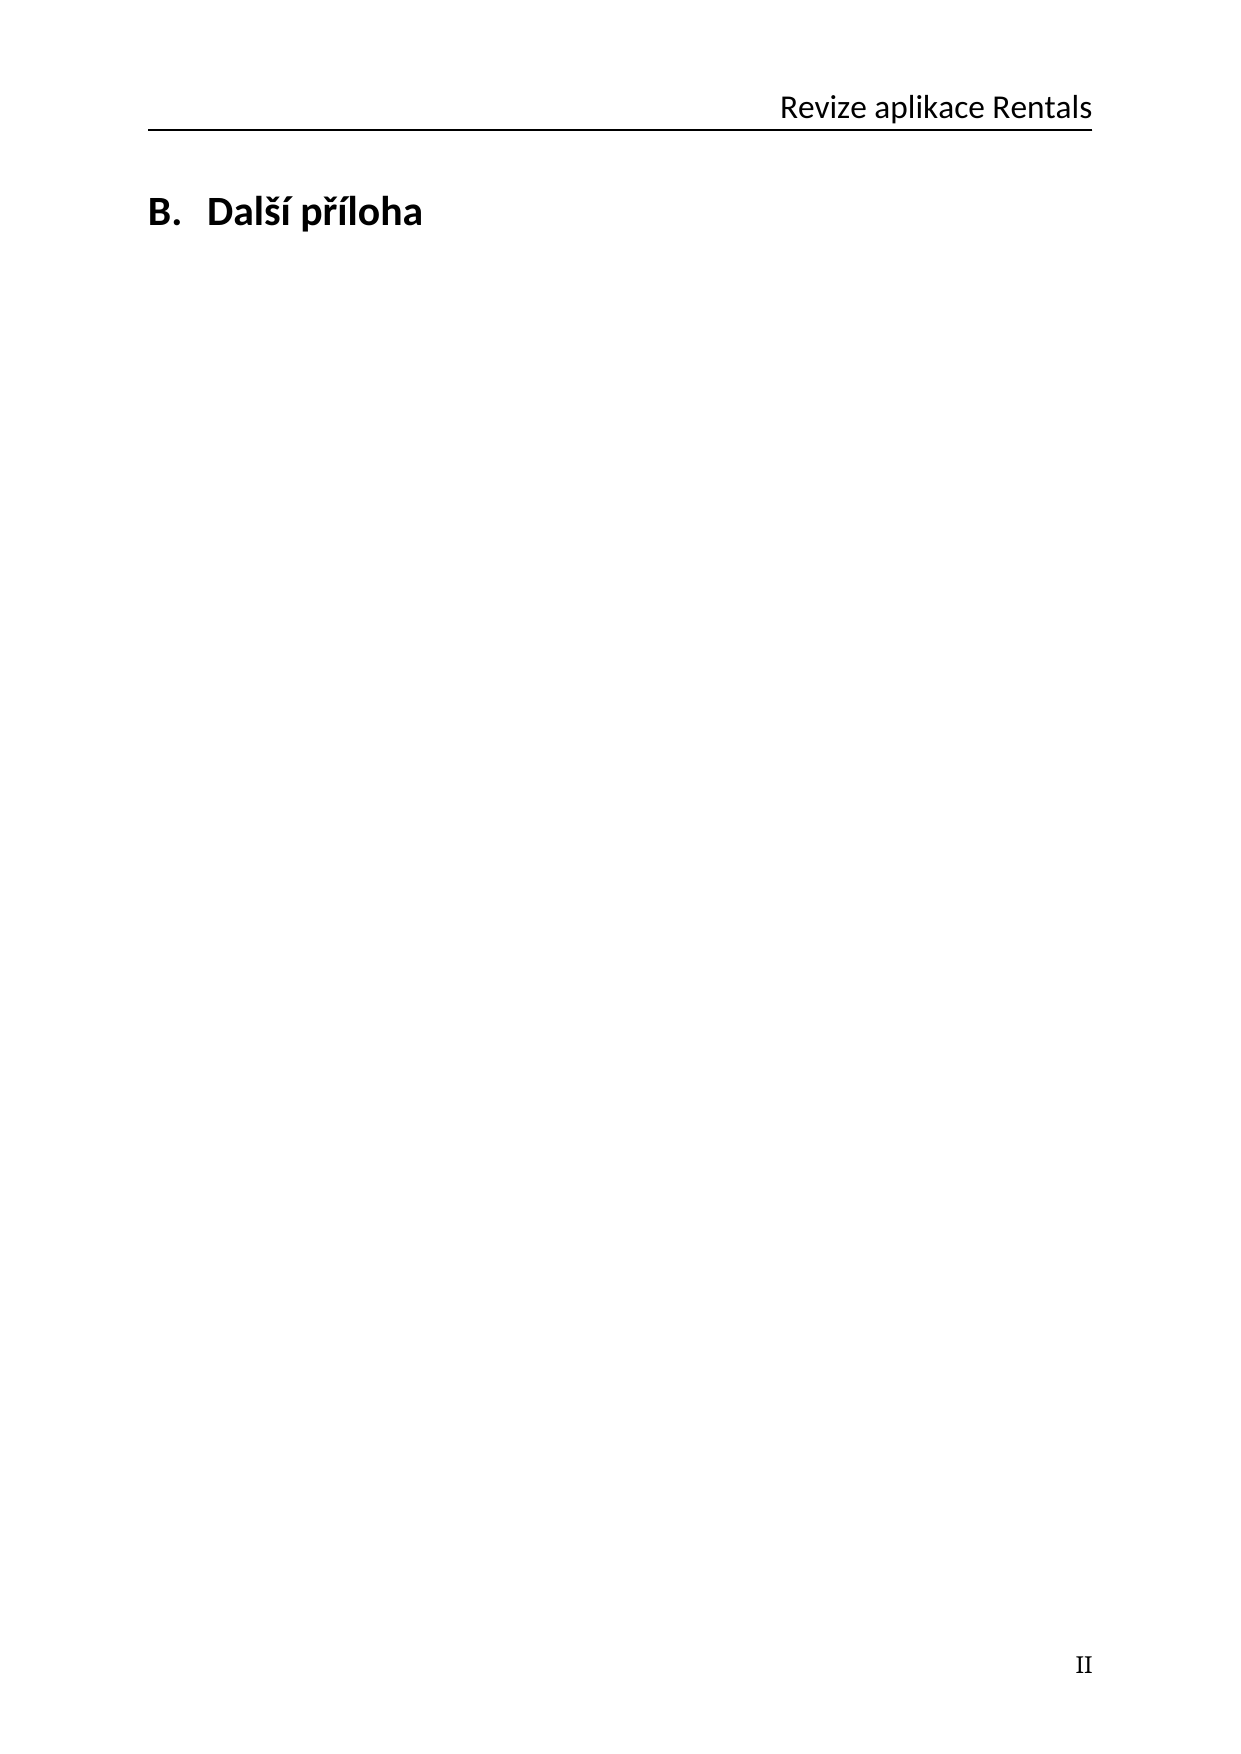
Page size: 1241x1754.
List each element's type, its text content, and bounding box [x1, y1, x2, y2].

text Další příloha [148, 185, 1092, 236]
